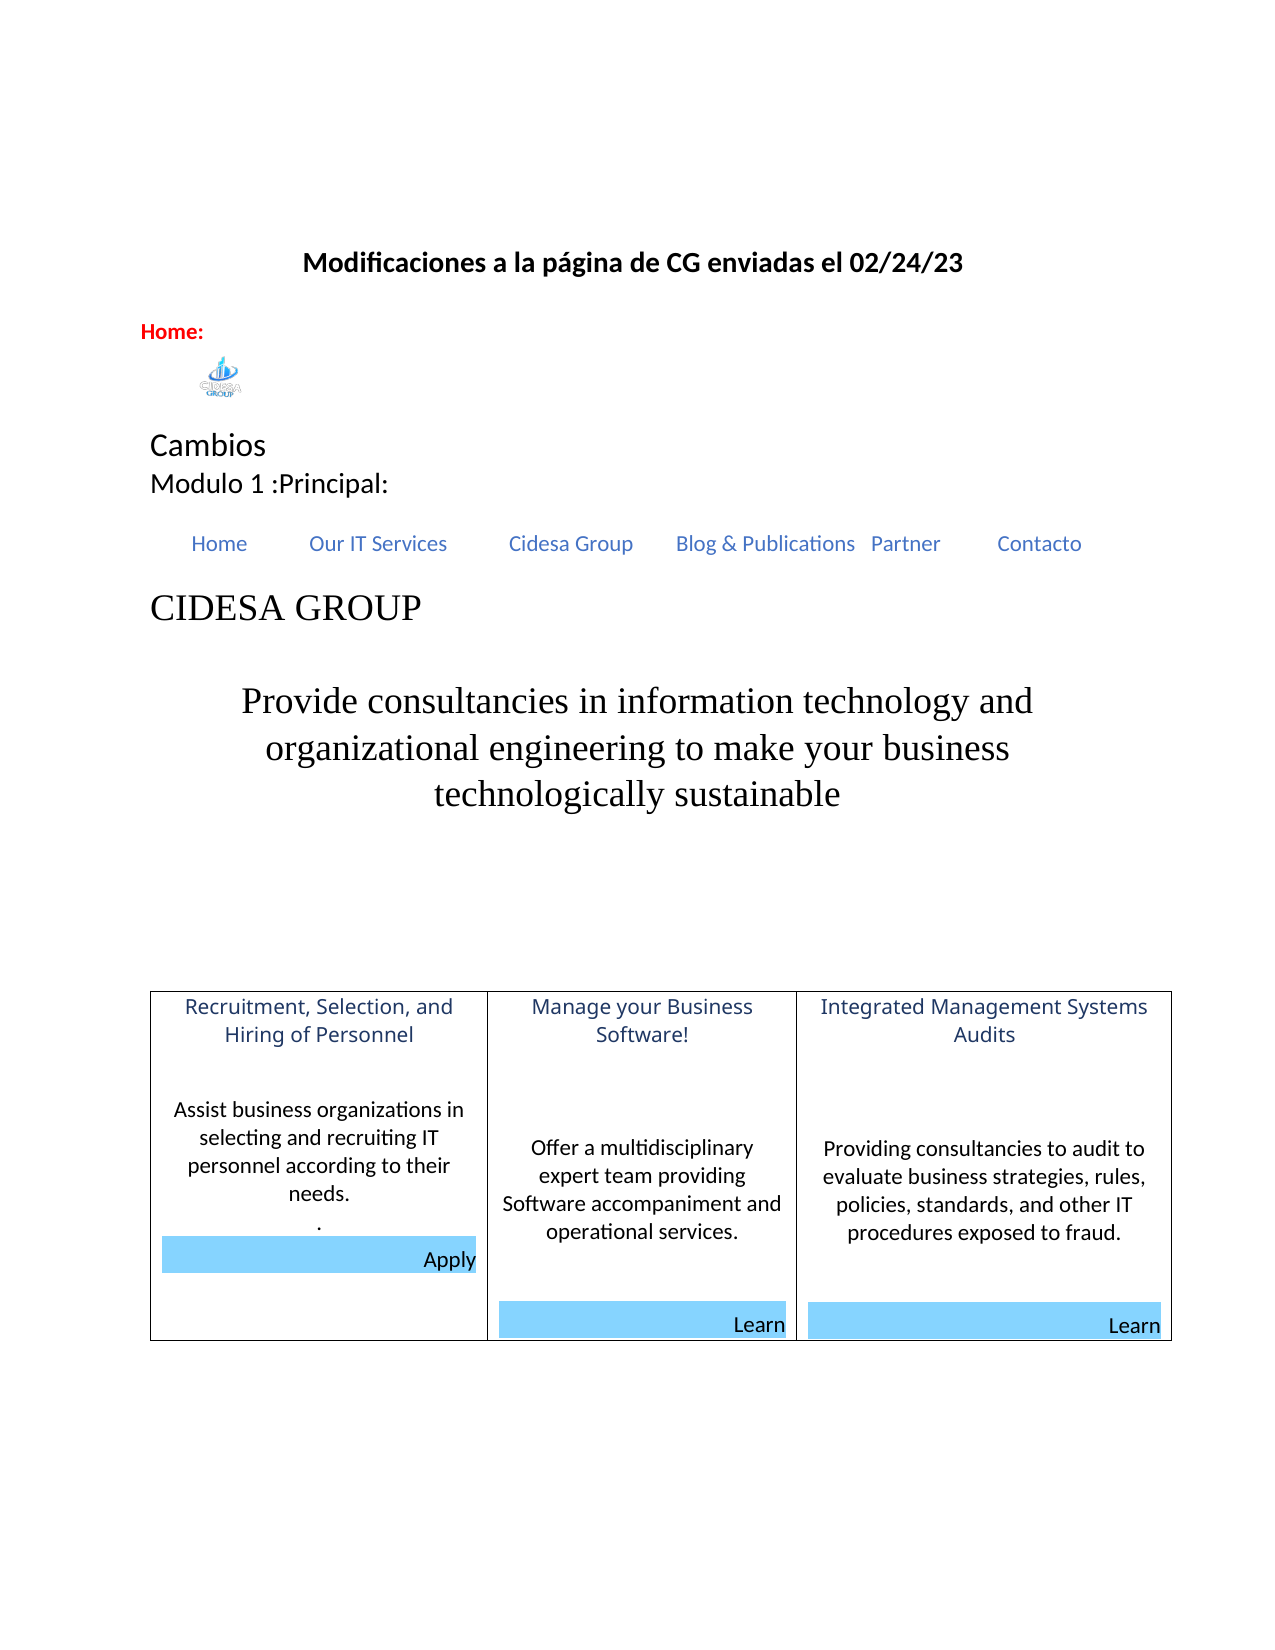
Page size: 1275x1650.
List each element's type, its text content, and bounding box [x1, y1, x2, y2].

text Modulo 1 :Principal: [150, 465, 1125, 501]
text Modificaciones a la página de CG enviadas el 02/24/23 [141, 244, 1125, 279]
subtitle CIDESA GROUP [150, 585, 1125, 628]
text Cambios [150, 424, 1125, 465]
text Home: [141, 317, 1125, 345]
table_header Integrated Management Systems Audits Providing consultancies to audit to evaluate business strategies, rules, policies, standards, and other IT procedures exposed to fraud. Learn [797, 992, 1171, 1339]
text Home Our IT Services Cidesa Group Blog & Publications Partner Contacto [150, 529, 1125, 557]
table_header Manage your Business Software! Offer a multidisciplinary expert team providing Software accompaniment and operational services. Learn [488, 992, 796, 1339]
subtitle Provide consultancies in information technology and organizational engineering to make your business technologically sustainable [150, 678, 1125, 814]
table_header Recruitment, Selection, and Hiring of Personnel Assist business organizations in selecting and recruiting IT personnel according to their needs. . Apply [151, 992, 487, 1339]
picture [192, 351, 249, 404]
